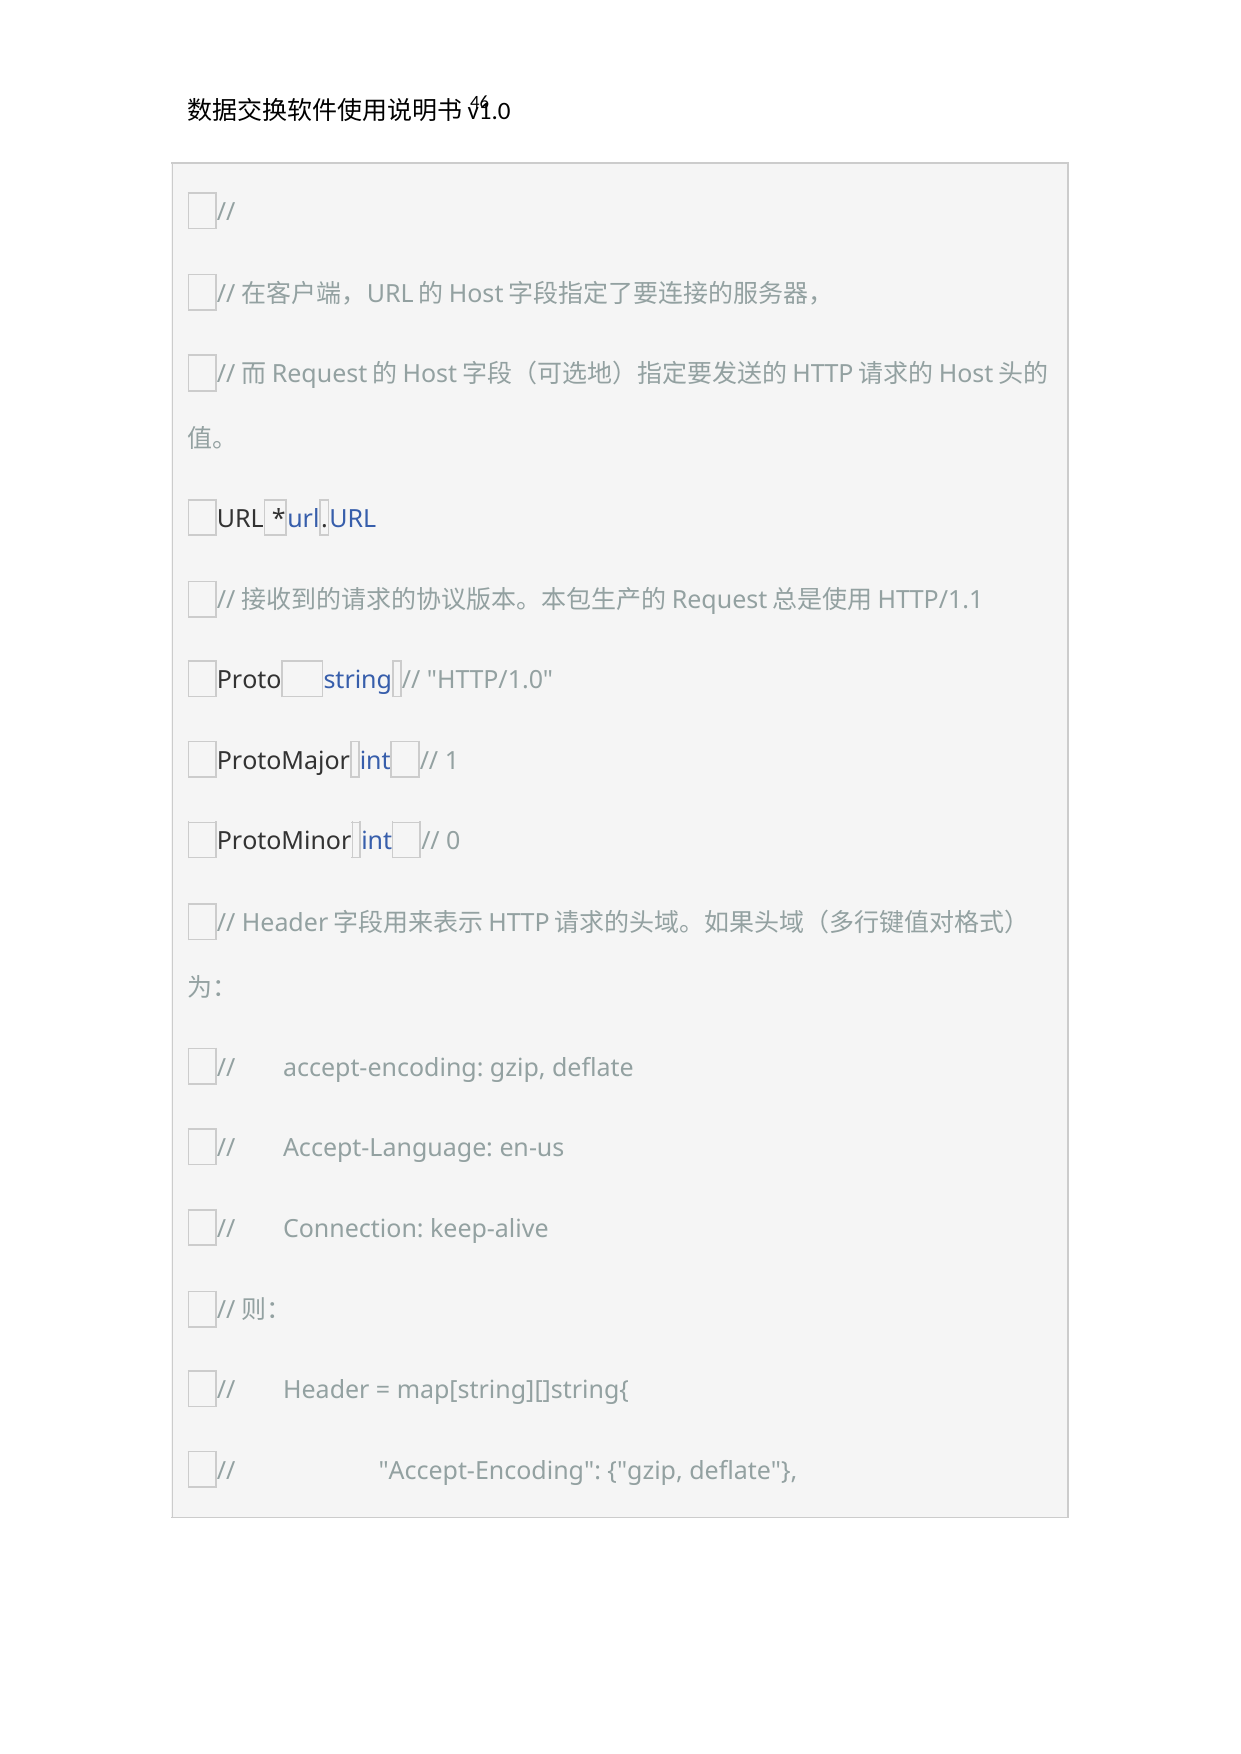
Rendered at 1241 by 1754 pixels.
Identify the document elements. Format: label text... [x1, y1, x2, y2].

text // 而Request的Host字段（可选地）指定要发送的HTTP请求的Host头的值。 [173, 323, 1067, 469]
text ProtoMajor int // 1 [173, 711, 1067, 791]
text // "Accept-Encoding": {"gzip, deflate"}, [173, 1421, 1067, 1517]
text // Header = map[string][]string{ [173, 1340, 1067, 1421]
text // Connection: keep-alive [173, 1179, 1067, 1259]
text // [173, 164, 1067, 243]
text URL *url.URL [173, 469, 1067, 549]
text // 在客户端，URL的Host字段指定了要连接的服务器， [173, 243, 1067, 323]
text // Header字段用来表示HTTP请求的头域。如果头域（多行键值对格式）为： [173, 872, 1067, 1018]
text // Accept-Language: en-us [173, 1098, 1067, 1179]
text // 接收到的请求的协议版本。本包生产的Request总是使用HTTP/1.1 [173, 549, 1067, 630]
text // 则： [173, 1259, 1067, 1340]
text ProtoMinor int // 0 [173, 791, 1067, 872]
text Proto string // "HTTP/1.0" [173, 630, 1067, 711]
text // accept-encoding: gzip, deflate [173, 1018, 1067, 1098]
